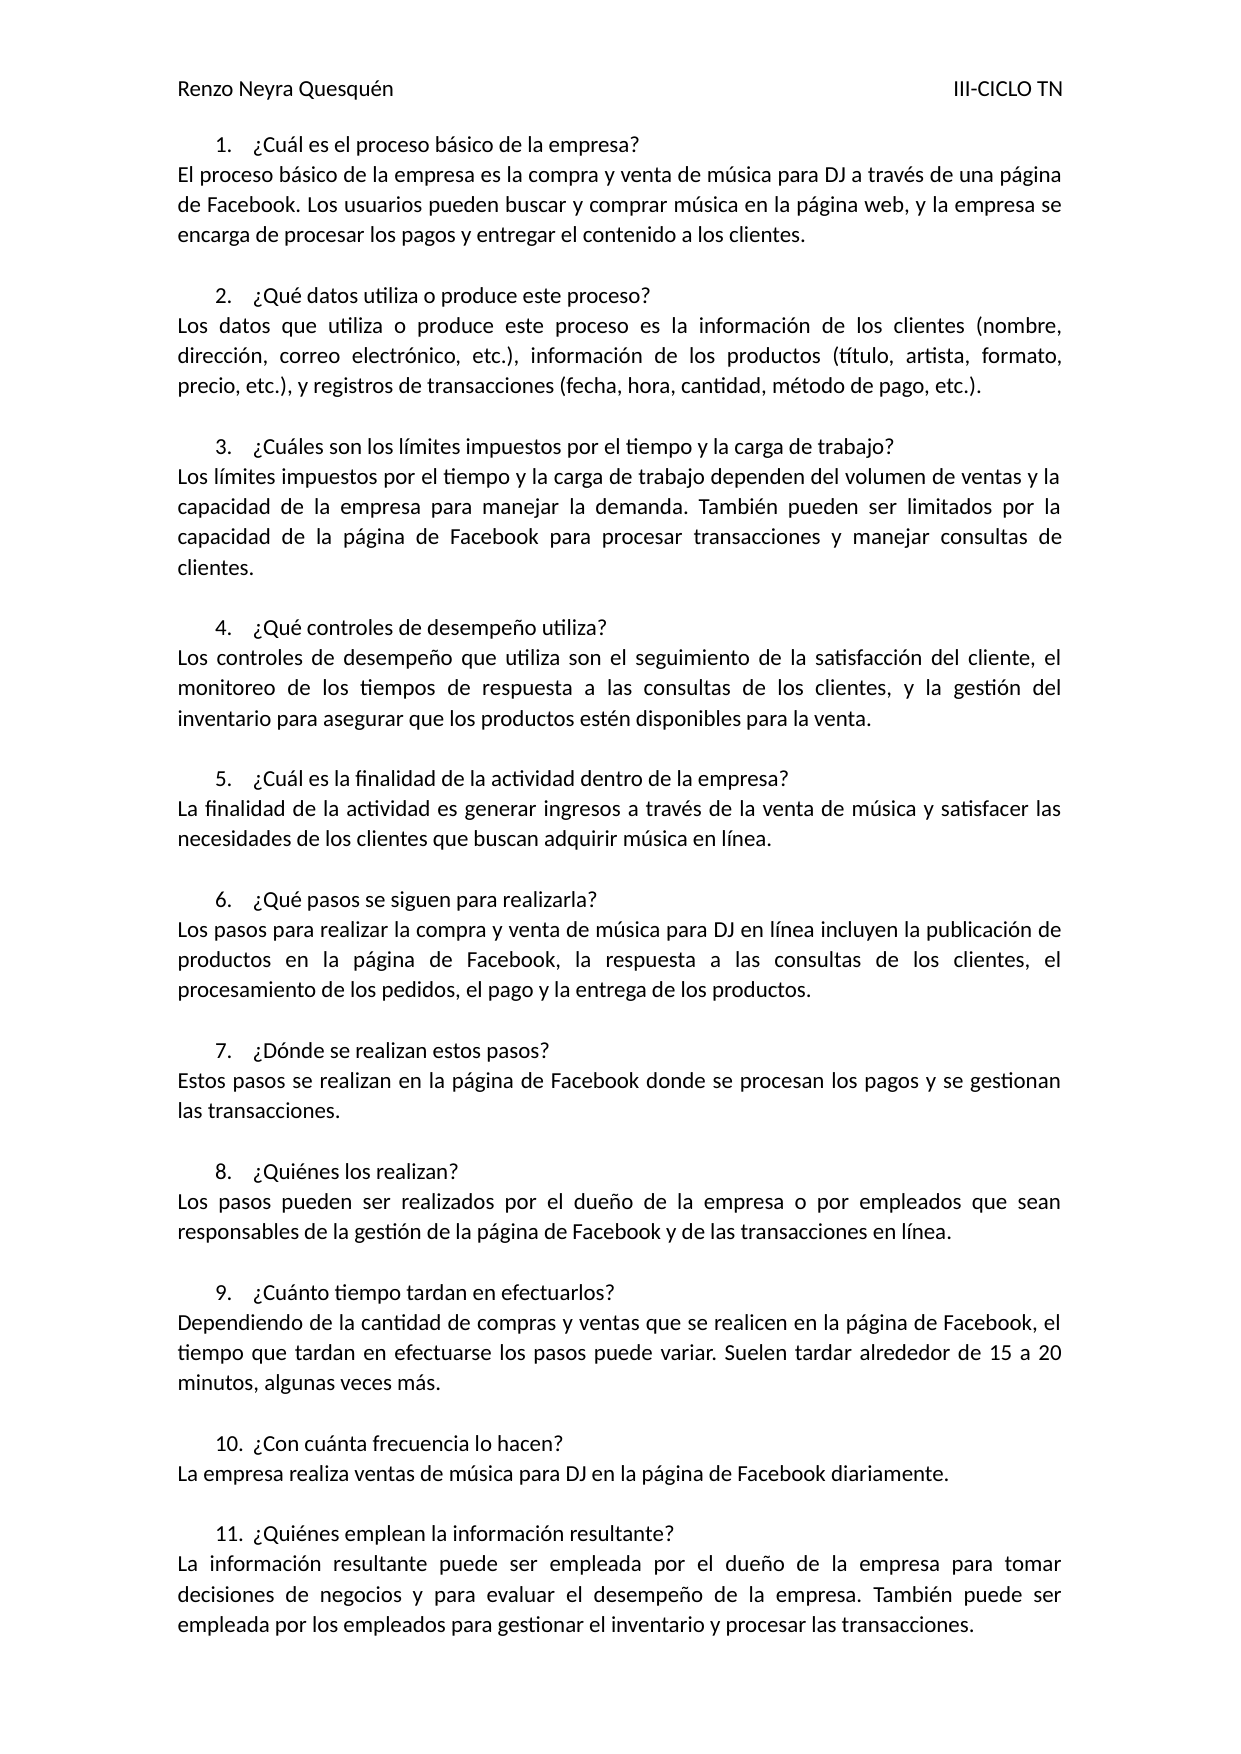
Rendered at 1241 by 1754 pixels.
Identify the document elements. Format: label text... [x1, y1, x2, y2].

list Los pasos para realizar la compra y venta de música para DJ en línea incluyen la publicación de productos en la página de Facebook, la respuesta a las consultas de los clientes, el procesamiento de los pedidos, el pago y la entrega de los productos. [177, 915, 1063, 1004]
list El proceso básico de la empresa es la compra y venta de música para DJ a través de una página de Facebook. Los usuarios pueden buscar y comprar música en la página web, y la empresa se encarga de procesar los pagos y entregar el contenido a los clientes. [177, 160, 1063, 248]
list Los pasos pueden ser realizados por el dueño de la empresa o por empleados que sean responsables de la gestión de la página de Facebook y de las transacciones en línea. [177, 1187, 1063, 1245]
list ¿Quiénes emplean la información resultante? [215, 1519, 1063, 1547]
list ¿Cuáles son los límites impuestos por el tiempo y la carga de trabajo? [215, 432, 1063, 460]
list ¿Qué controles de desempeño utiliza? [215, 613, 1063, 641]
list ¿Qué datos utiliza o produce este proceso? [215, 281, 1063, 309]
list La información resultante puede ser empleada por el dueño de la empresa para tomar decisiones de negocios y para evaluar el desempeño de la empresa. También puede ser empleada por los empleados para gestionar el inventario y procesar las transacciones. [177, 1549, 1063, 1638]
list ¿Cuál es la finalidad de la actividad dentro de la empresa? [215, 764, 1063, 792]
list La finalidad de la actividad es generar ingresos a través de la venta de música y satisfacer las necesidades de los clientes que buscan adquirir música en línea. [177, 794, 1063, 853]
list ¿Qué pasos se siguen para realizarla? [215, 885, 1063, 913]
list ¿Cuál es el proceso básico de la empresa? [215, 130, 1063, 158]
list La empresa realiza ventas de música para DJ en la página de Facebook diariamente. [177, 1459, 1063, 1487]
list ¿Con cuánta frecuencia lo hacen? [215, 1429, 1063, 1457]
list Los controles de desempeño que utiliza son el seguimiento de la satisfacción del cliente, el monitoreo de los tiempos de respuesta a las consultas de los clientes, y la gestión del inventario para asegurar que los productos estén disponibles para la venta. [177, 643, 1063, 732]
list Estos pasos se realizan en la página de Facebook donde se procesan los pagos y se gestionan las transacciones. [177, 1066, 1063, 1124]
list Los datos que utiliza o produce este proceso es la información de los clientes (nombre, dirección, correo electrónico, etc.), información de los productos (título, artista, formato, precio, etc.), y registros de transacciones (fecha, hora, cantidad, método de pago, etc.). [177, 311, 1063, 399]
list Los límites impuestos por el tiempo y la carga de trabajo dependen del volumen de ventas y la capacidad de la empresa para manejar la demanda. También pueden ser limitados por la capacidad de la página de Facebook para procesar transacciones y manejar consultas de clientes. [177, 462, 1063, 581]
list Dependiendo de la cantidad de compras y ventas que se realicen en la página de Facebook, el tiempo que tardan en efectuarse los pasos puede variar. Suelen tardar alrededor de 15 a 20 minutos, algunas veces más. [177, 1308, 1063, 1396]
list ¿Quiénes los realizan? [215, 1157, 1063, 1185]
list ¿Dónde se realizan estos pasos? [215, 1036, 1063, 1064]
list ¿Cuánto tiempo tardan en efectuarlos? [215, 1278, 1063, 1306]
